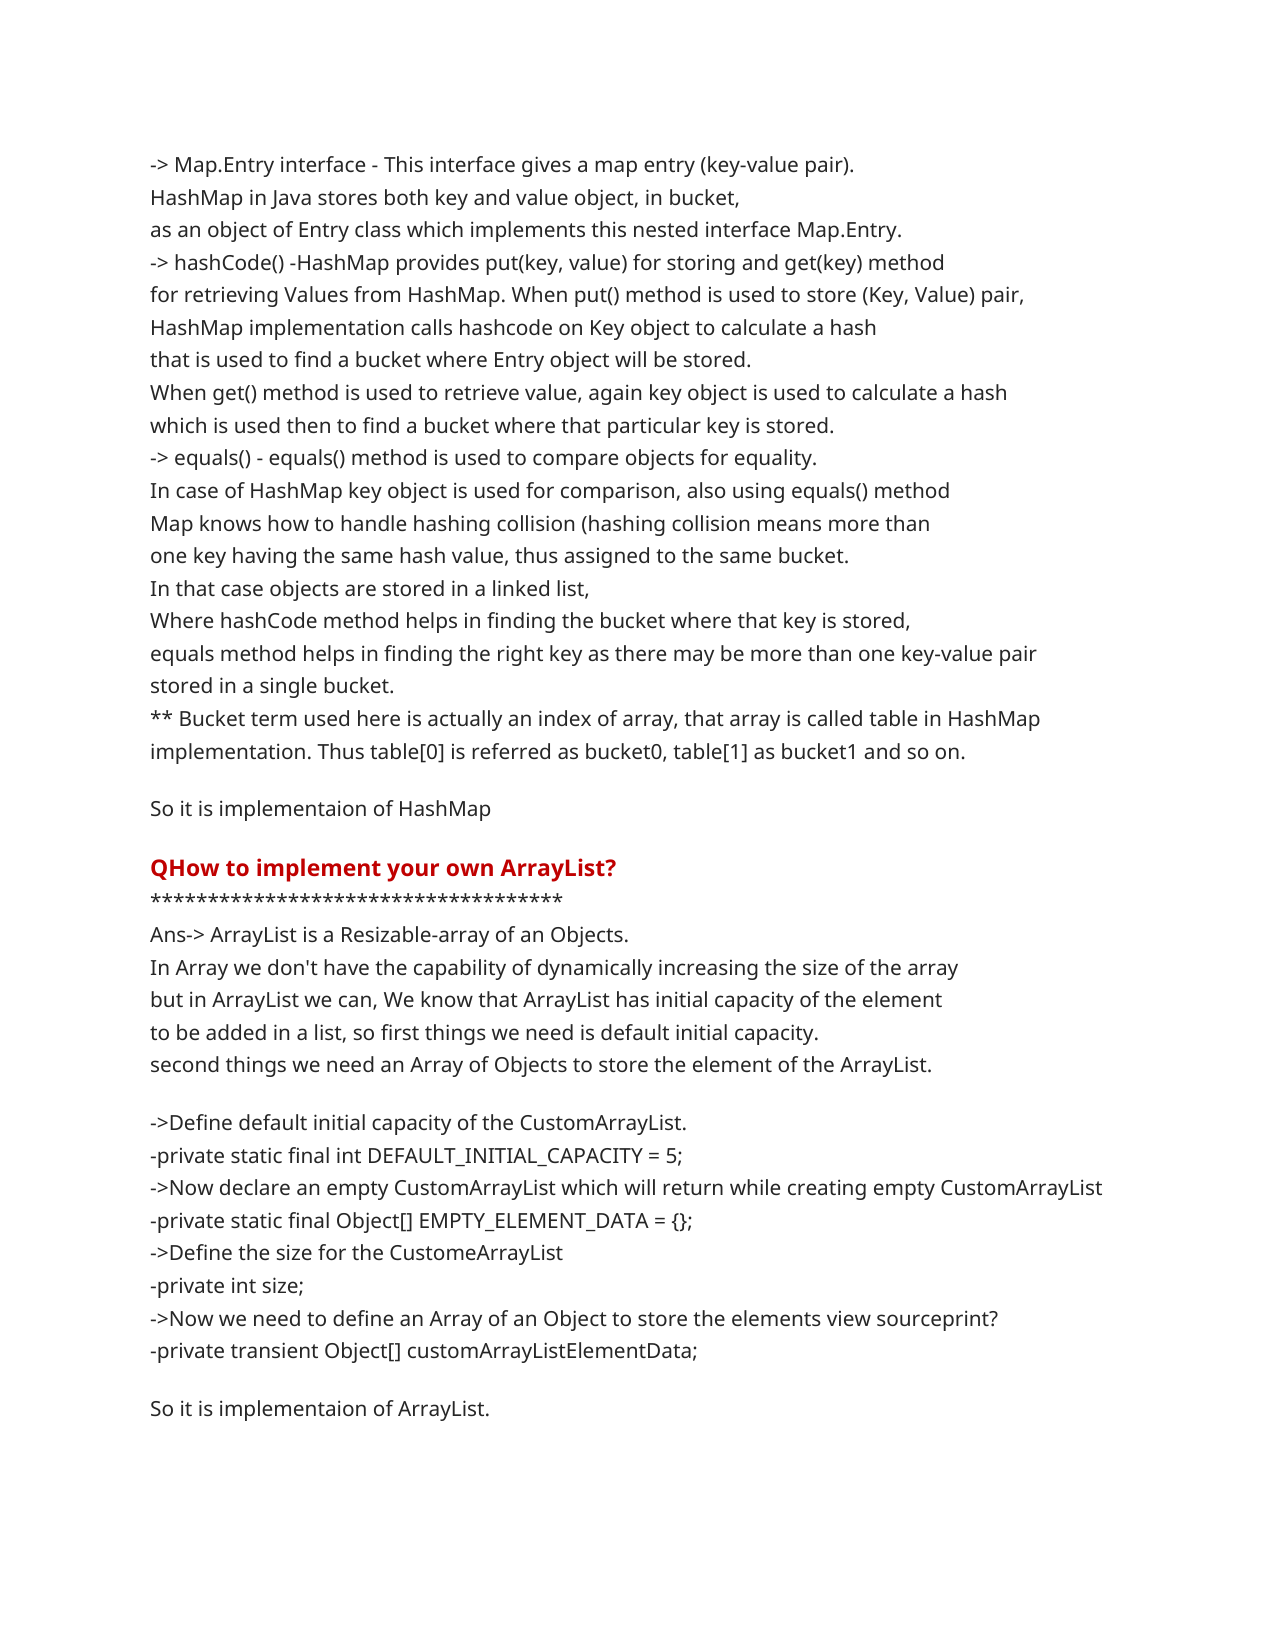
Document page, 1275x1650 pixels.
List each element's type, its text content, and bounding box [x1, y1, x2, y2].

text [150, 150, 1125, 765]
text So it is implementaion of HashMap [150, 794, 1125, 823]
text So it is implementaion of ArrayList. [150, 1394, 1125, 1422]
text QHow to implement your own ArrayList? ************************************ Ans-> ArrayList is a Resizable-array of an Objects. In Array we don't have the capability of dynamically increasing the size of the array but in ArrayList we can, We know that ArrayList has initial capacity of the element to be added in a list, so first things we need is default initial capacity. second things we need an Array of Objects to store the element of the ArrayList. [150, 852, 1125, 1079]
text ->Define default initial capacity of the CustomArrayList. -private static final int DEFAULT_INITIAL_CAPACITY = 5; ->Now declare an empty CustomArrayList which will return while creating empty CustomArrayList -private static final Object[] EMPTY_ELEMENT_DATA = {}; ->Define the size for the CustomeArrayList -private int size; ->Now we need to define an Array of an Object to store the elements view sourceprint? -private transient Object[] customArrayListElementData; [150, 1108, 1125, 1365]
